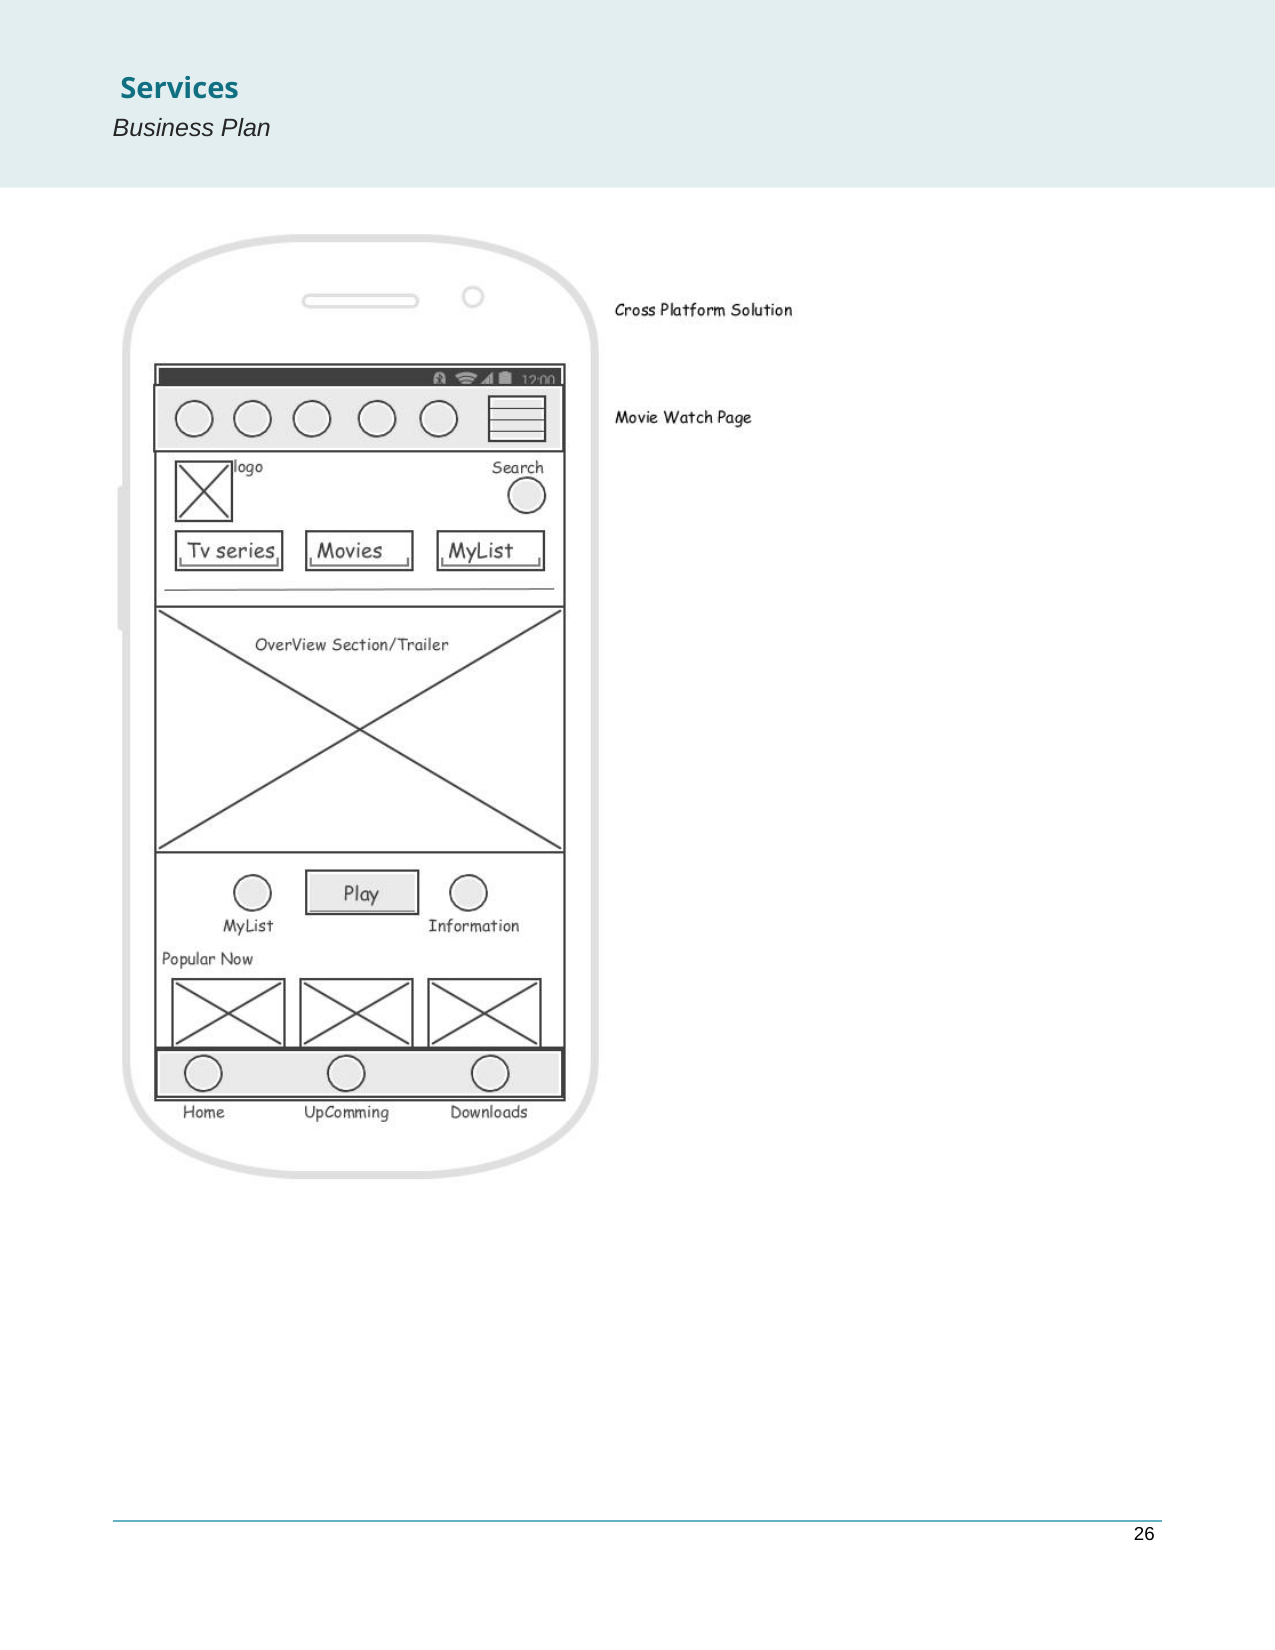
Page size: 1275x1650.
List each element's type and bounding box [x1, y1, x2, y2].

picture [112, 225, 808, 1202]
